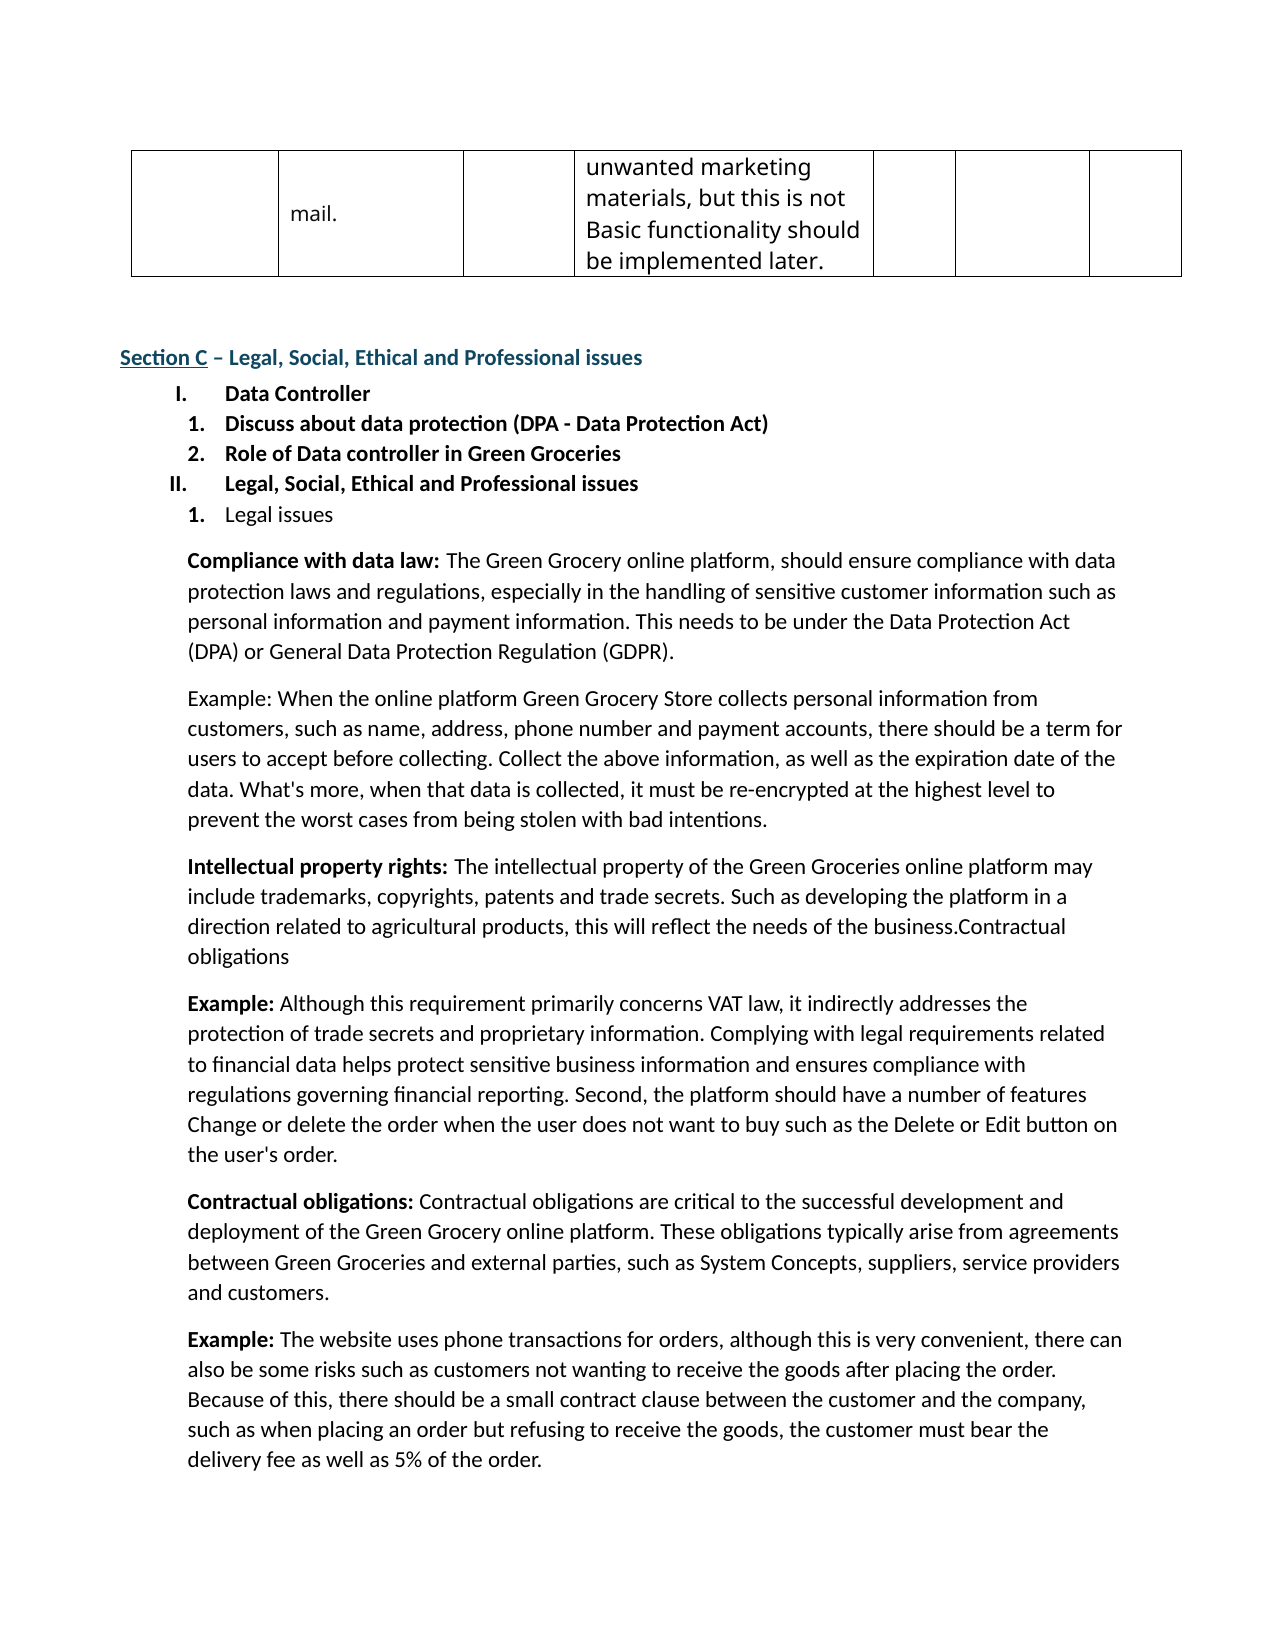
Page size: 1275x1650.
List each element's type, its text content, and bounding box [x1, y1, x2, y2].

list Role of Data controller in Green Groceries [187, 439, 1125, 467]
list Legal issues [187, 500, 1125, 528]
list Legal, Social, Ethical and Professional issues [187, 469, 1125, 498]
table_cell [874, 151, 955, 276]
list Data Controller [187, 379, 1125, 407]
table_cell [279, 151, 463, 276]
text Example: The website uses phone transactions for orders, although this is very convenient, there can also be some risks such as customers not wanting to receive the goods after placing the order. Because of this, there should be a small contract clause between the customer and the company, such as when placing an order but refusing to receive the goods, the customer must bear the delivery fee as well as 5% of the order. [187, 1325, 1125, 1474]
text Intellectual property rights: The intellectual property of the Green Groceries online platform may include trademarks, copyrights, patents and trade secrets. Such as developing the platform in a direction related to agricultural products, this will reflect the needs of the business.Contractual obligations [187, 852, 1125, 971]
text Compliance with data law: The Green Grocery online platform, should ensure compliance with data protection laws and regulations, especially in the handling of sensitive customer information such as personal information and payment information. This needs to be under the Data Protection Act (DPA) or General Data Protection Regulation (GDPR). [187, 547, 1125, 665]
text Example: Although this requirement primarily concerns VAT law, it indirectly addresses the protection of trade secrets and proprietary information. Complying with legal requirements related to financial data helps protect sensitive business information and ensures compliance with regulations governing financial reporting. Second, the platform should have a number of features Change or delete the order when the user does not want to buy such as the Delete or Edit button on the user's order. [187, 989, 1125, 1168]
table_cell C [464, 151, 574, 276]
text Example: When the online platform Green Grocery Store collects personal information from customers, such as name, address, phone number and payment accounts, there should be a term for users to accept before collecting. Collect the above information, as well as the expiration date of the data. What's more, when that data is collected, it must be re-encrypted at the highest level to prevent the worst cases from being stolen with bad intentions. [187, 684, 1125, 833]
subtitle Section C – Legal, Social, Ethical and Professional issues [120, 343, 1125, 371]
table_cell F3 [132, 151, 278, 276]
text Contractual obligations: Contractual obligations are critical to the successful development and deployment of the Green Grocery online platform. These obligations typically arise from agreements between Green Groceries and external parties, such as System Concepts, suppliers, service providers and customers. [187, 1187, 1125, 1306]
list Discuss about data protection (DPA - Data Protection Act) [187, 409, 1125, 437]
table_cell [575, 151, 873, 276]
